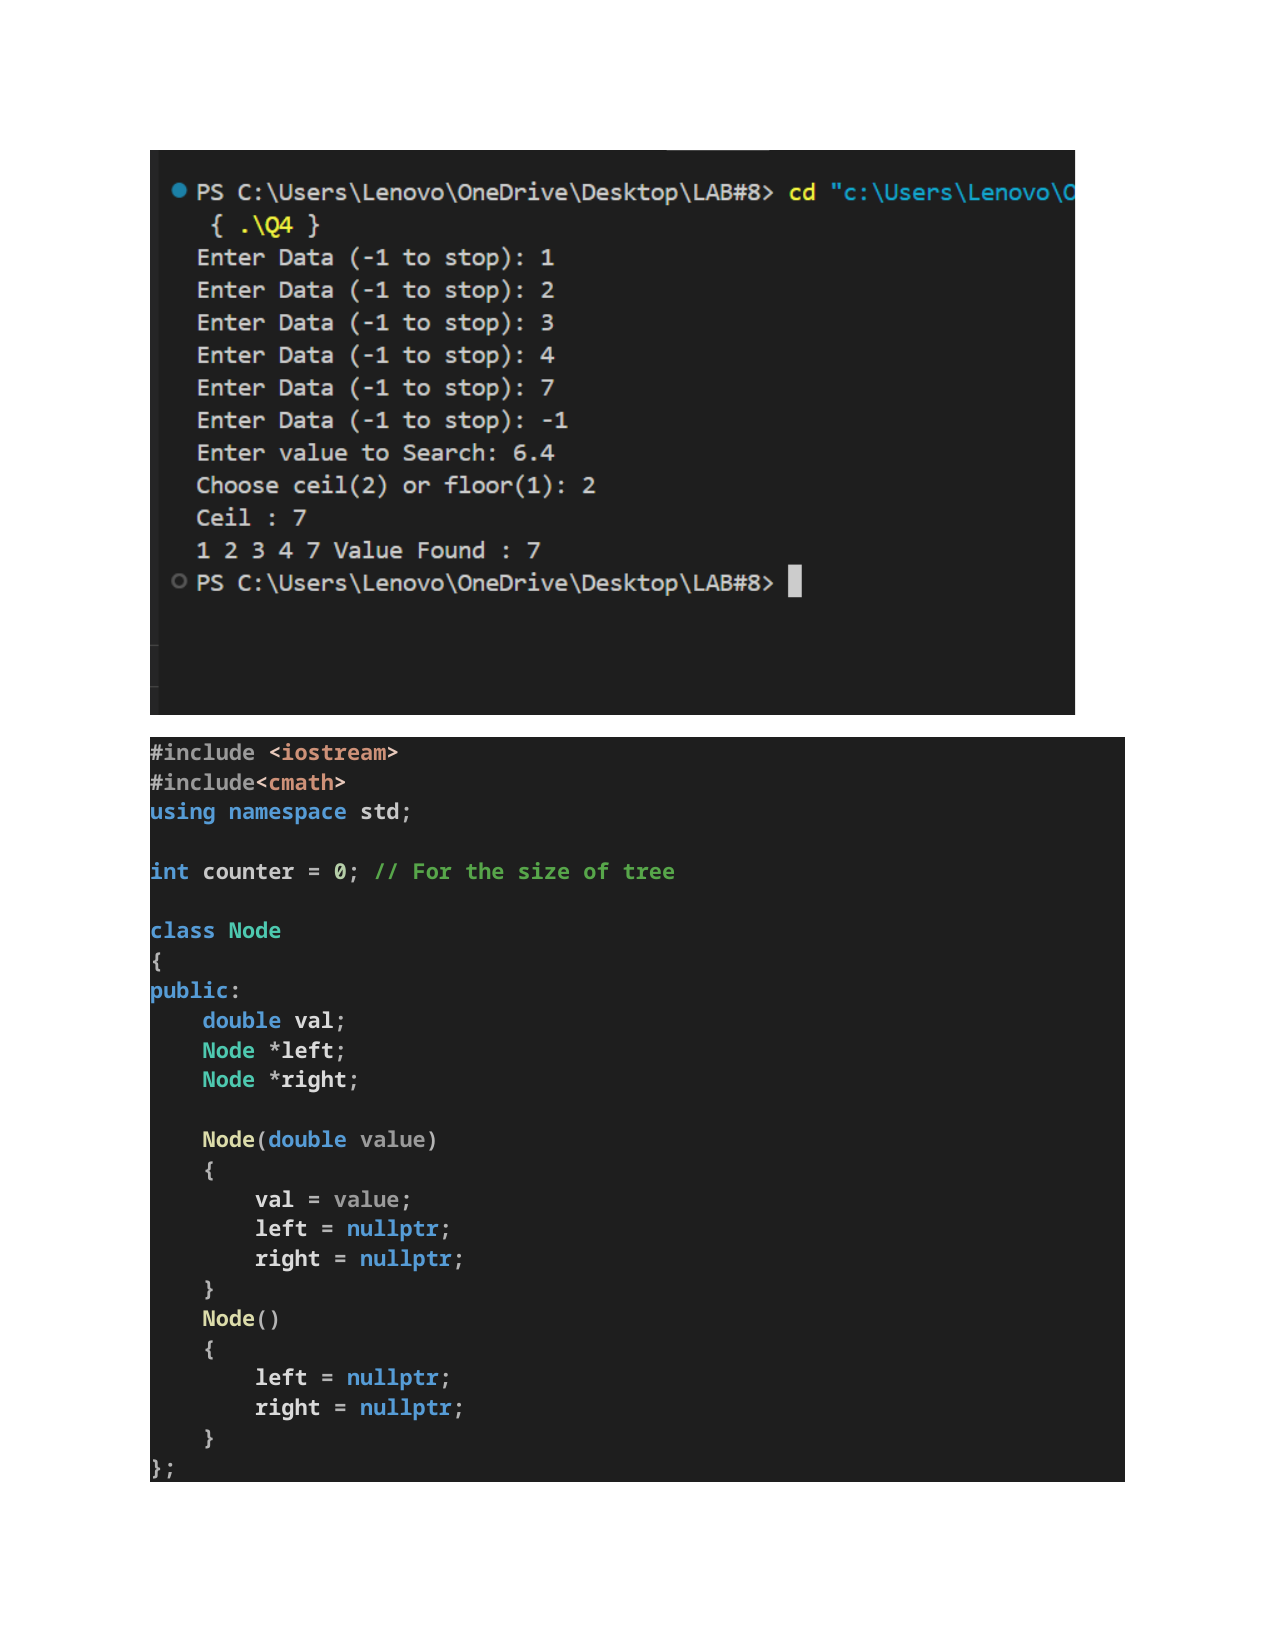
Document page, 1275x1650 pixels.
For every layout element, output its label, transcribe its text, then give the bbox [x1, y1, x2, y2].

text { [150, 1154, 1125, 1184]
text }; [150, 1452, 1125, 1482]
text { [150, 945, 1125, 975]
text } [150, 1273, 1125, 1303]
text double val; [150, 1005, 1125, 1035]
text using namespace std; [150, 796, 1125, 826]
text right = nullptr; [150, 1392, 1125, 1422]
picture [150, 150, 1075, 715]
text Node *right; [150, 1064, 1125, 1094]
text left = nullptr; [150, 1362, 1125, 1392]
text public: [150, 975, 1125, 1005]
text #include<cmath> [150, 767, 1125, 796]
text left = nullptr; [150, 1213, 1125, 1243]
text { [150, 1333, 1125, 1362]
text val = value; [150, 1184, 1125, 1213]
text class Node [150, 916, 1125, 945]
text Node() [150, 1303, 1125, 1333]
text int counter = 0; // For the size of tree [150, 856, 1125, 886]
text } [150, 1422, 1125, 1452]
text right = nullptr; [150, 1243, 1125, 1273]
text #include <iostream> [150, 737, 1125, 767]
text Node(double value) [150, 1124, 1125, 1154]
text Node *left; [150, 1035, 1125, 1064]
